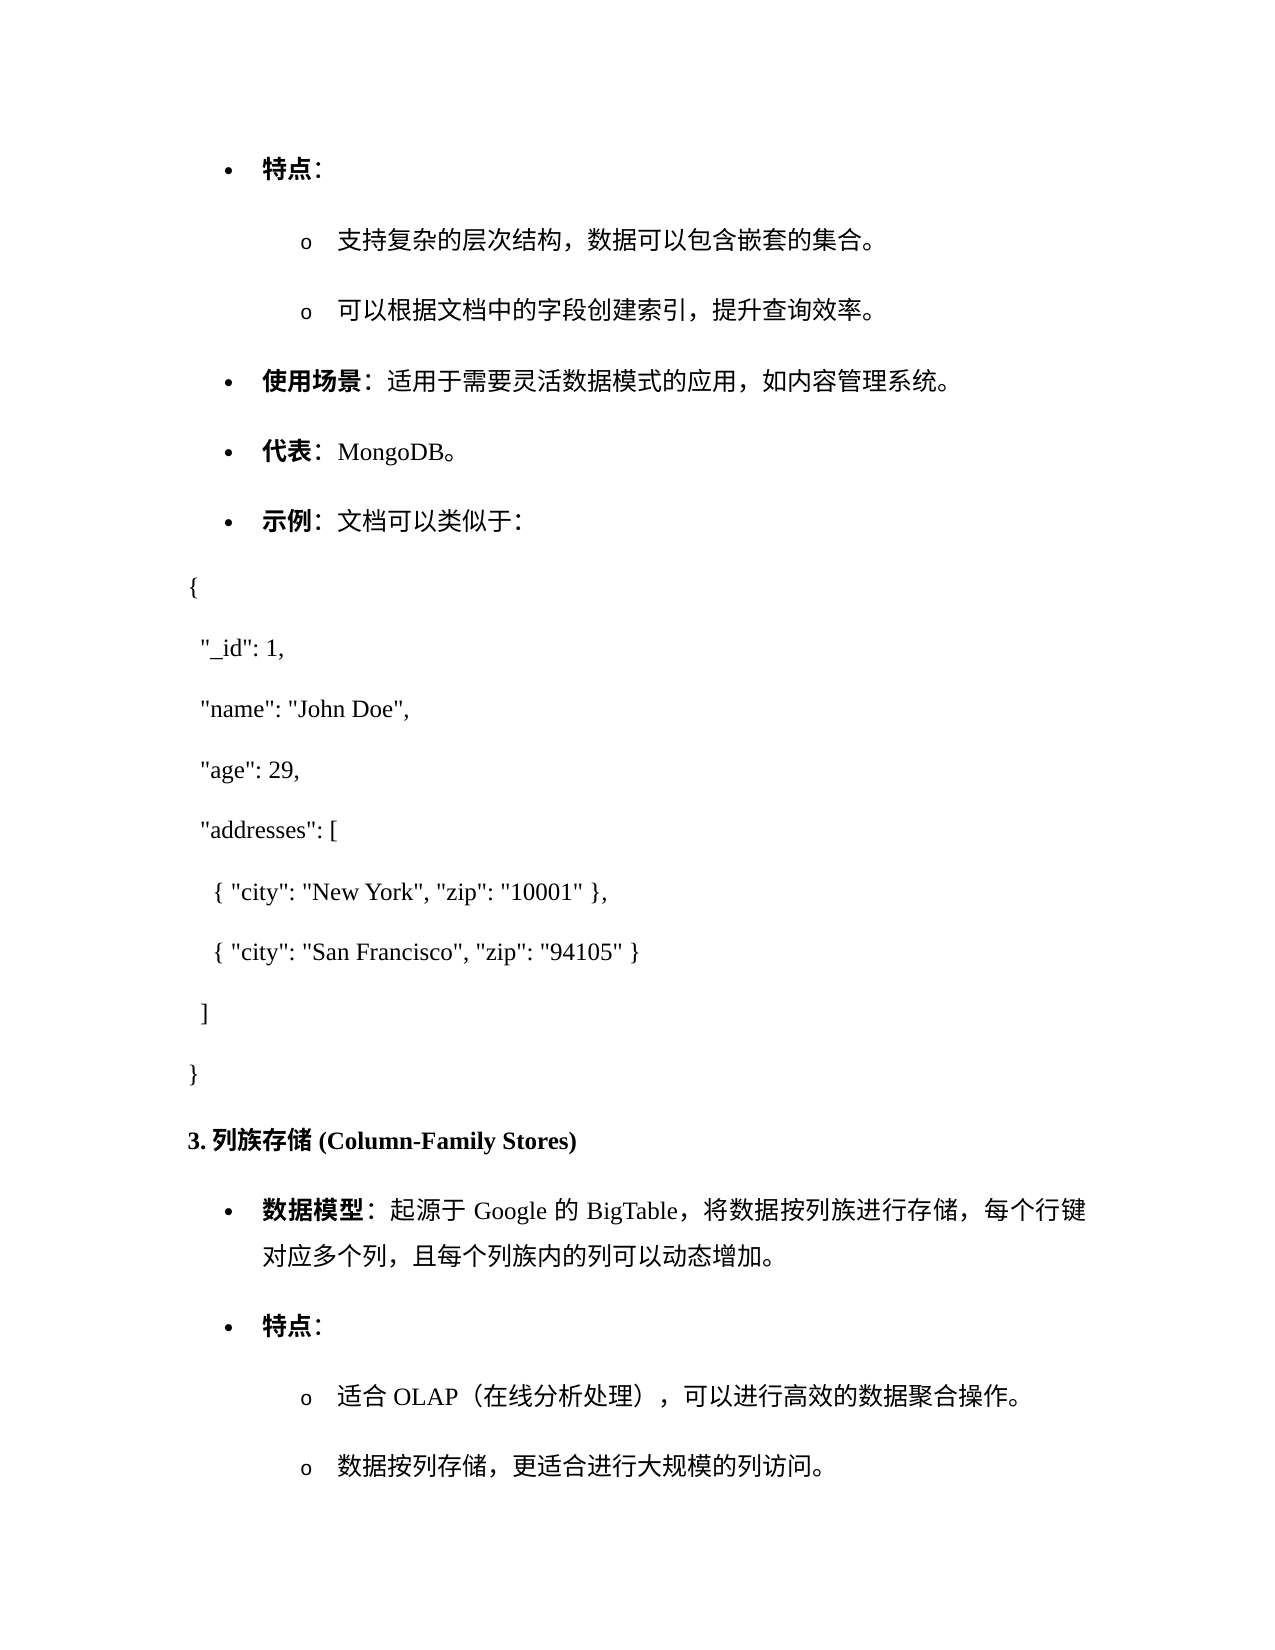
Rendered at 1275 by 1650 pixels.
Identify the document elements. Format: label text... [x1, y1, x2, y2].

text "addresses": [ [187, 816, 1087, 844]
list 适合 OLAP（在线分析处理），可以进行高效的数据聚合操作。 [300, 1377, 1087, 1413]
text 3. 列族存储 (Column-Family Stores) [187, 1120, 1087, 1157]
list 数据模型：起源于 Google 的 BigTable，将数据按列族进行存储，每个行键对应多个列，且每个列族内的列可以动态增加。 [225, 1191, 1087, 1272]
text { "city": "San Francisco", "zip": "94105" } [187, 937, 1087, 966]
list 可以根据文档中的字段创建索引，提升查询效率。 [300, 291, 1087, 327]
text "age": 29, [187, 755, 1087, 783]
text "name": "John Doe", [187, 694, 1087, 722]
list 数据按列存储，更适合进行大规模的列访问。 [300, 1447, 1087, 1483]
list 特点： [225, 1306, 1087, 1342]
list 使用场景：适用于需要灵活数据模式的应用，如内容管理系统。 [225, 361, 1087, 397]
list 特点： [225, 150, 1087, 186]
list 支持复杂的层次结构，数据可以包含嵌套的集合。 [300, 220, 1087, 257]
text { "city": "New York", "zip": "10001" }, [187, 877, 1087, 905]
text } [187, 1059, 1087, 1088]
text { [187, 572, 1087, 601]
list 代表：MongoDB。 [225, 431, 1087, 467]
text ] [187, 998, 1087, 1027]
list 示例：文档可以类似于： [225, 502, 1087, 538]
text "_id": 1, [187, 633, 1087, 662]
